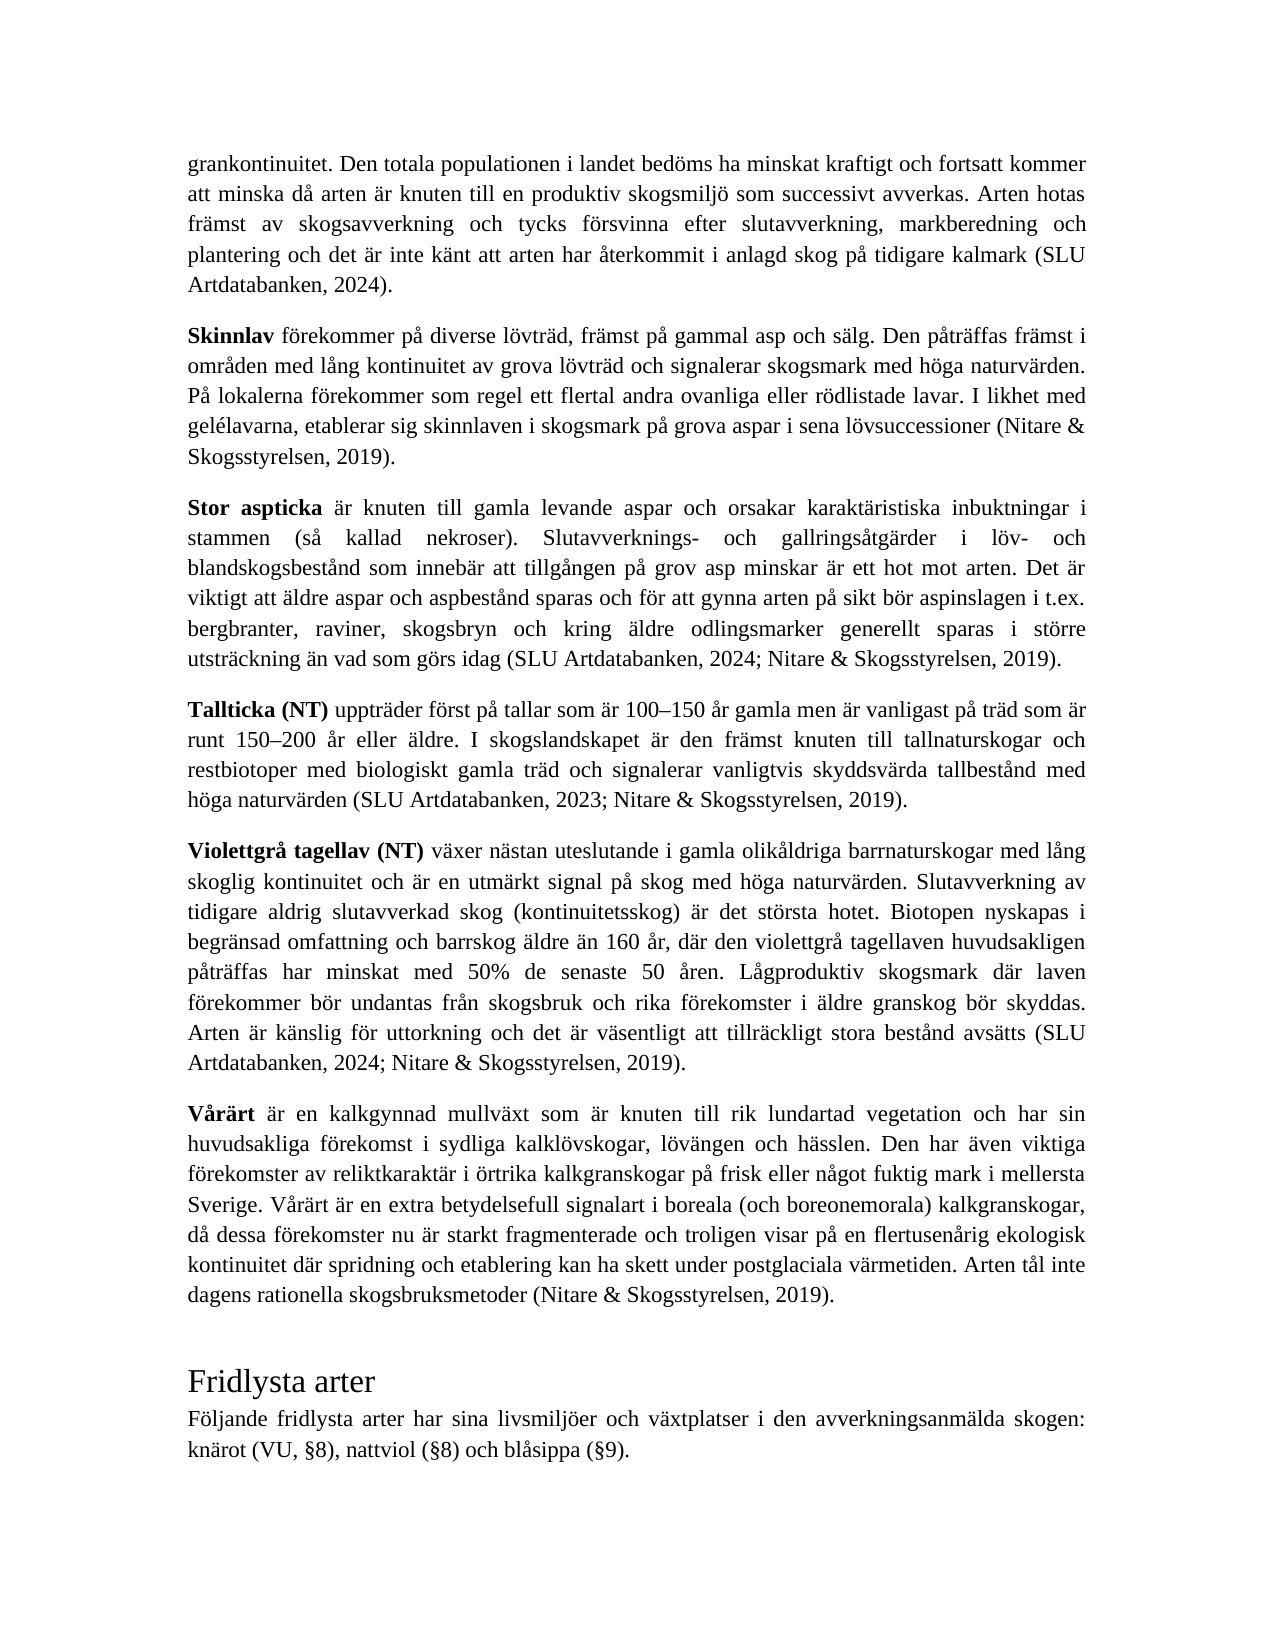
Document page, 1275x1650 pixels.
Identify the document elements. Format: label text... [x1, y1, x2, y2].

text Violettgrå tagellav (NT) växer nästan uteslutande i gamla olikåldriga barrnaturskogar med lång skoglig kontinuitet och är en utmärkt signal på skog med höga naturvärden. Slutavverkning av tidigare aldrig slutavverkad skog (kontinuitetsskog) är det största hotet. Biotopen nyskapas i begränsad omfattning och barrskog äldre än 160 år, där den violettgrå tagellaven huvudsakligen påträffas har minskat med 50% de senaste 50 åren. Lågproduktiv skogsmark där laven förekommer bör undantas från skogsbruk och rika förekomster i äldre granskog bör skyddas. Arten är känslig för uttorkning och det är väsentligt att tillräckligt stora bestånd avsätts (SLU Artdatabanken, 2024; Nitare & Skogsstyrelsen, 2019). [187, 837, 1087, 1075]
text Vårärt är en kalkgynnad mullväxt som är knuten till rik lundartad vegetation och har sin huvudsakliga förekomst i sydliga kalklövskogar, lövängen och hässlen. Den har även viktiga förekomster av reliktkaraktär i örtrika kalkgranskogar på frisk eller något fuktig mark i mellersta Sverige. Vårärt är en extra betydelsefull signalart i boreala (och boreonemorala) kalkgranskogar, då dessa förekomster nu är starkt fragmenterade och troligen visar på en flertusenårig ekologisk kontinuitet där spridning och etablering kan ha skett under postglaciala värmetiden. Arten tål inte dagens rationella skogsbruksmetoder (Nitare & Skogsstyrelsen, 2019). [187, 1100, 1087, 1308]
text Stor aspticka är knuten till gamla levande aspar och orsakar karaktäristiska inbuktningar i stammen (så kallad nekroser). Slutavverknings- och gallringsåtgärder i löv- och blandskogsbestånd som innebär att tillgången på grov asp minskar är ett hot mot arten. Det är viktigt att äldre aspar och aspbestånd sparas och för att gynna arten på sikt bör aspinslagen i t.ex. bergbranter, raviner, skogsbryn och kring äldre odlingsmarker generellt sparas i större utsträckning än vad som görs idag (SLU Artdatabanken, 2024; Nitare & Skogsstyrelsen, 2019). [187, 494, 1087, 671]
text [187, 150, 1087, 297]
text Följande fridlysta arter har sina livsmiljöer och växtplatser i den avverkningsanmälda skogen: knärot (VU, §8), nattviol (§8) och blåsippa (§9). [187, 1406, 1087, 1462]
text Skinnlav förekommer på diverse lövträd, främst på gammal asp och sälg. Den påträffas främst i områden med lång kontinuitet av grova lövträd och signalerar skogsmark med höga naturvärden. På lokalerna förekommer som regel ett flertal andra ovanliga eller rödlistade lavar. I likhet med gelélavarna, etablerar sig skinnlaven i skogsmark på grova aspar i sena lövsuccessioner (Nitare & Skogsstyrelsen, 2019). [187, 322, 1087, 469]
subtitle Fridlysta arter [187, 1361, 1087, 1400]
text Tallticka (NT) uppträder först på tallar som är 100–150 år gamla men är vanligast på träd som är runt 150–200 år eller äldre. I skogslandskapet är den främst knuten till tallnaturskogar och restbiotoper med biologiskt gamla träd och signalerar vanligtvis skyddsvärda tallbestånd med höga naturvärden (SLU Artdatabanken, 2023; Nitare & Skogsstyrelsen, 2019). [187, 696, 1087, 813]
